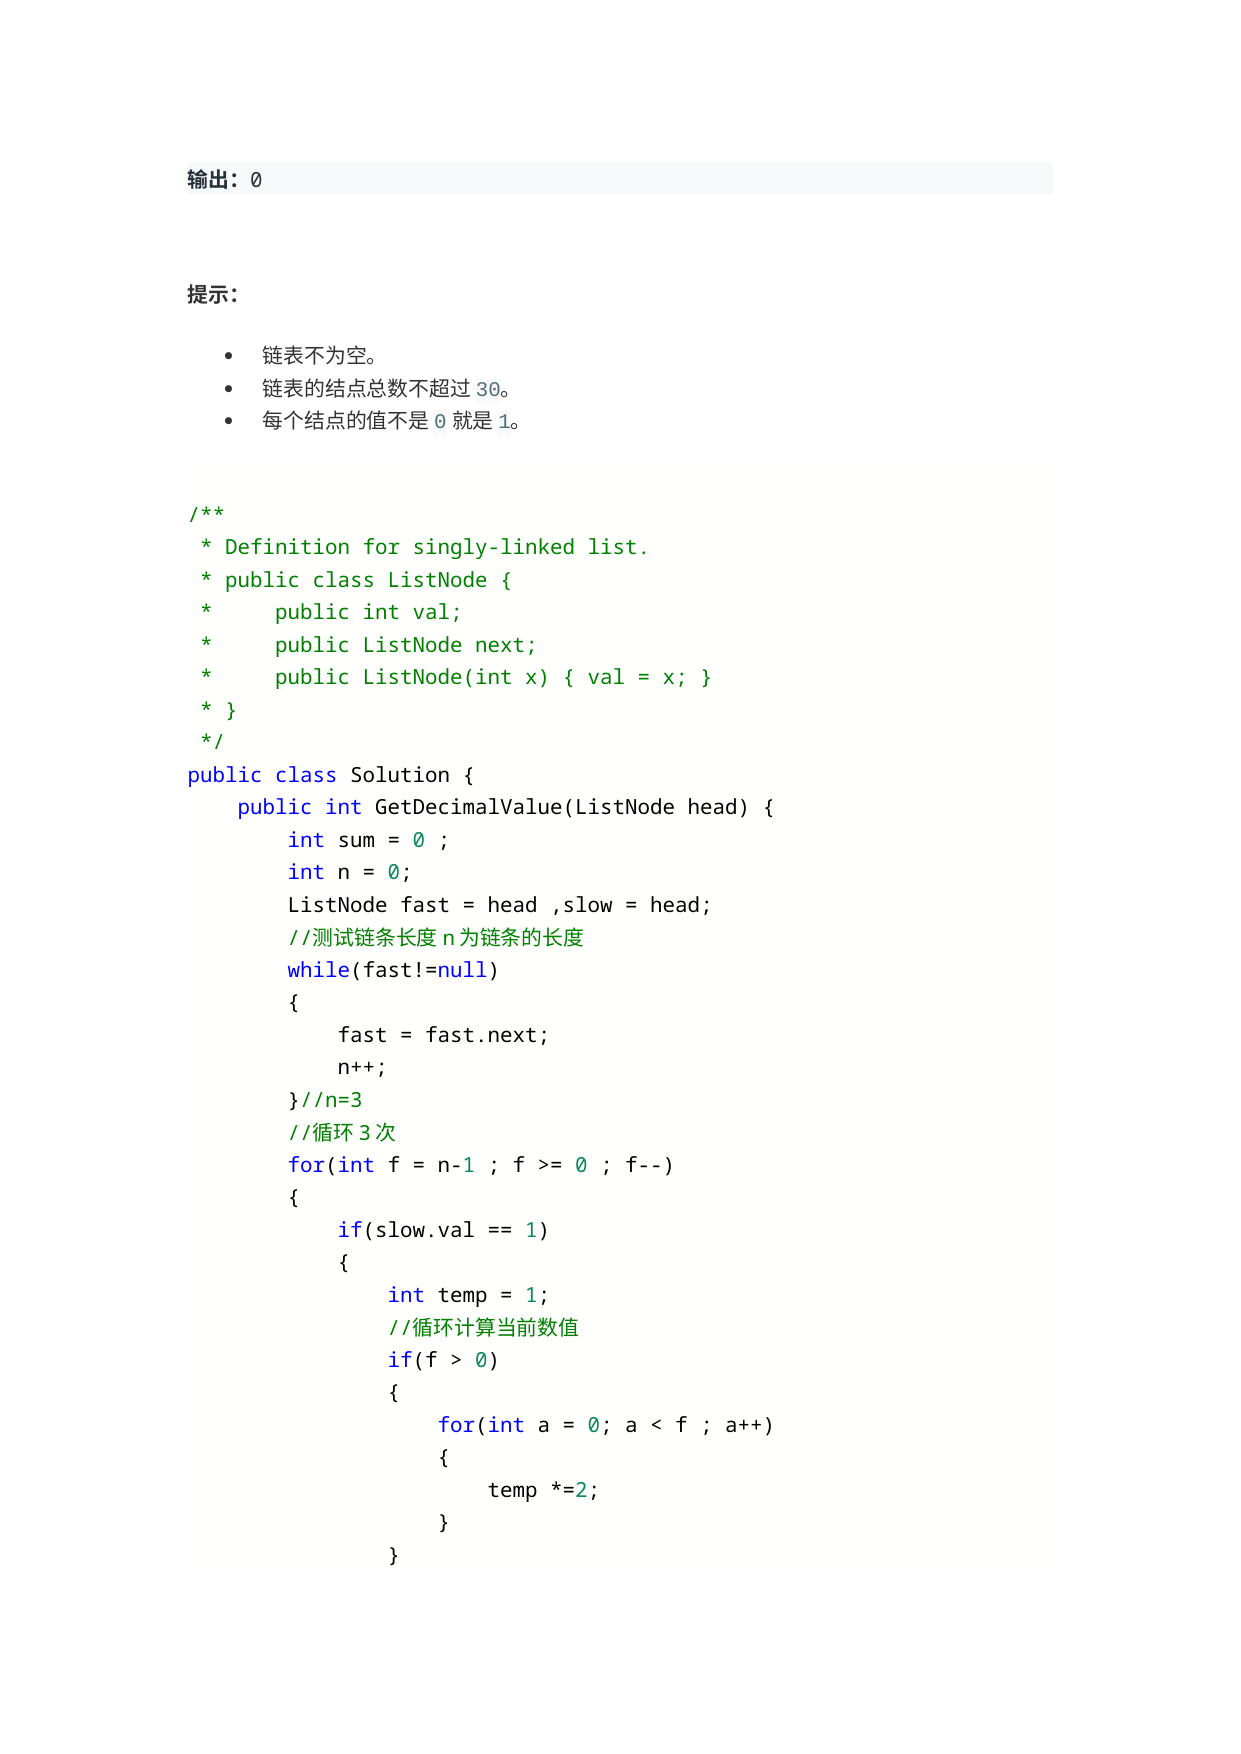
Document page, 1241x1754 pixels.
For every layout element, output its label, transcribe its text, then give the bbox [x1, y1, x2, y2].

text * } [187, 693, 1053, 725]
text int sum = 0 ; [187, 823, 1053, 855]
text * public class ListNode { [187, 563, 1053, 595]
text { [187, 985, 1053, 1018]
text while(fast!=null) [187, 953, 1053, 985]
text } [187, 1505, 1053, 1538]
text { [187, 1375, 1053, 1408]
text //测试链条长度 n为链条的长度 [187, 920, 1053, 953]
text //循环3次 [187, 1115, 1053, 1148]
text if(f > 0) [187, 1343, 1053, 1375]
text * public ListNode next; [187, 628, 1053, 660]
text * public int val; [187, 595, 1053, 628]
text public int GetDecimalValue(ListNode head) { [187, 790, 1053, 823]
text for(int a = 0; a < f ; a++) [187, 1408, 1053, 1440]
text int temp = 1; [187, 1278, 1053, 1310]
list 链表的结点总数不超过 30。 [225, 371, 1053, 404]
text }//n=3 [187, 1083, 1053, 1115]
text ListNode fast = head ,slow = head; [187, 888, 1053, 920]
text int n = 0; [187, 855, 1053, 888]
list 链表不为空。 [225, 339, 1053, 371]
text * Definition for singly-linked list. [187, 530, 1053, 563]
text { [187, 1440, 1053, 1473]
text */ [187, 725, 1053, 758]
text 输出：0 [187, 162, 1053, 194]
text temp *=2; [187, 1473, 1053, 1505]
text 提示： [187, 277, 1053, 309]
text * public ListNode(int x) { val = x; } [187, 660, 1053, 693]
text if(slow.val == 1) [187, 1213, 1053, 1245]
text for(int f = n-1 ; f >= 0 ; f--) [187, 1148, 1053, 1180]
text n++; [187, 1050, 1053, 1083]
list 每个结点的值不是 0 就是 1。 [225, 404, 1053, 436]
text /** [187, 498, 1053, 530]
text public class Solution { [187, 758, 1053, 790]
text //循环计算当前数值 [187, 1310, 1053, 1343]
text } [187, 1538, 1053, 1570]
text fast = fast.next; [187, 1018, 1053, 1050]
text { [187, 1180, 1053, 1213]
text { [187, 1245, 1053, 1278]
